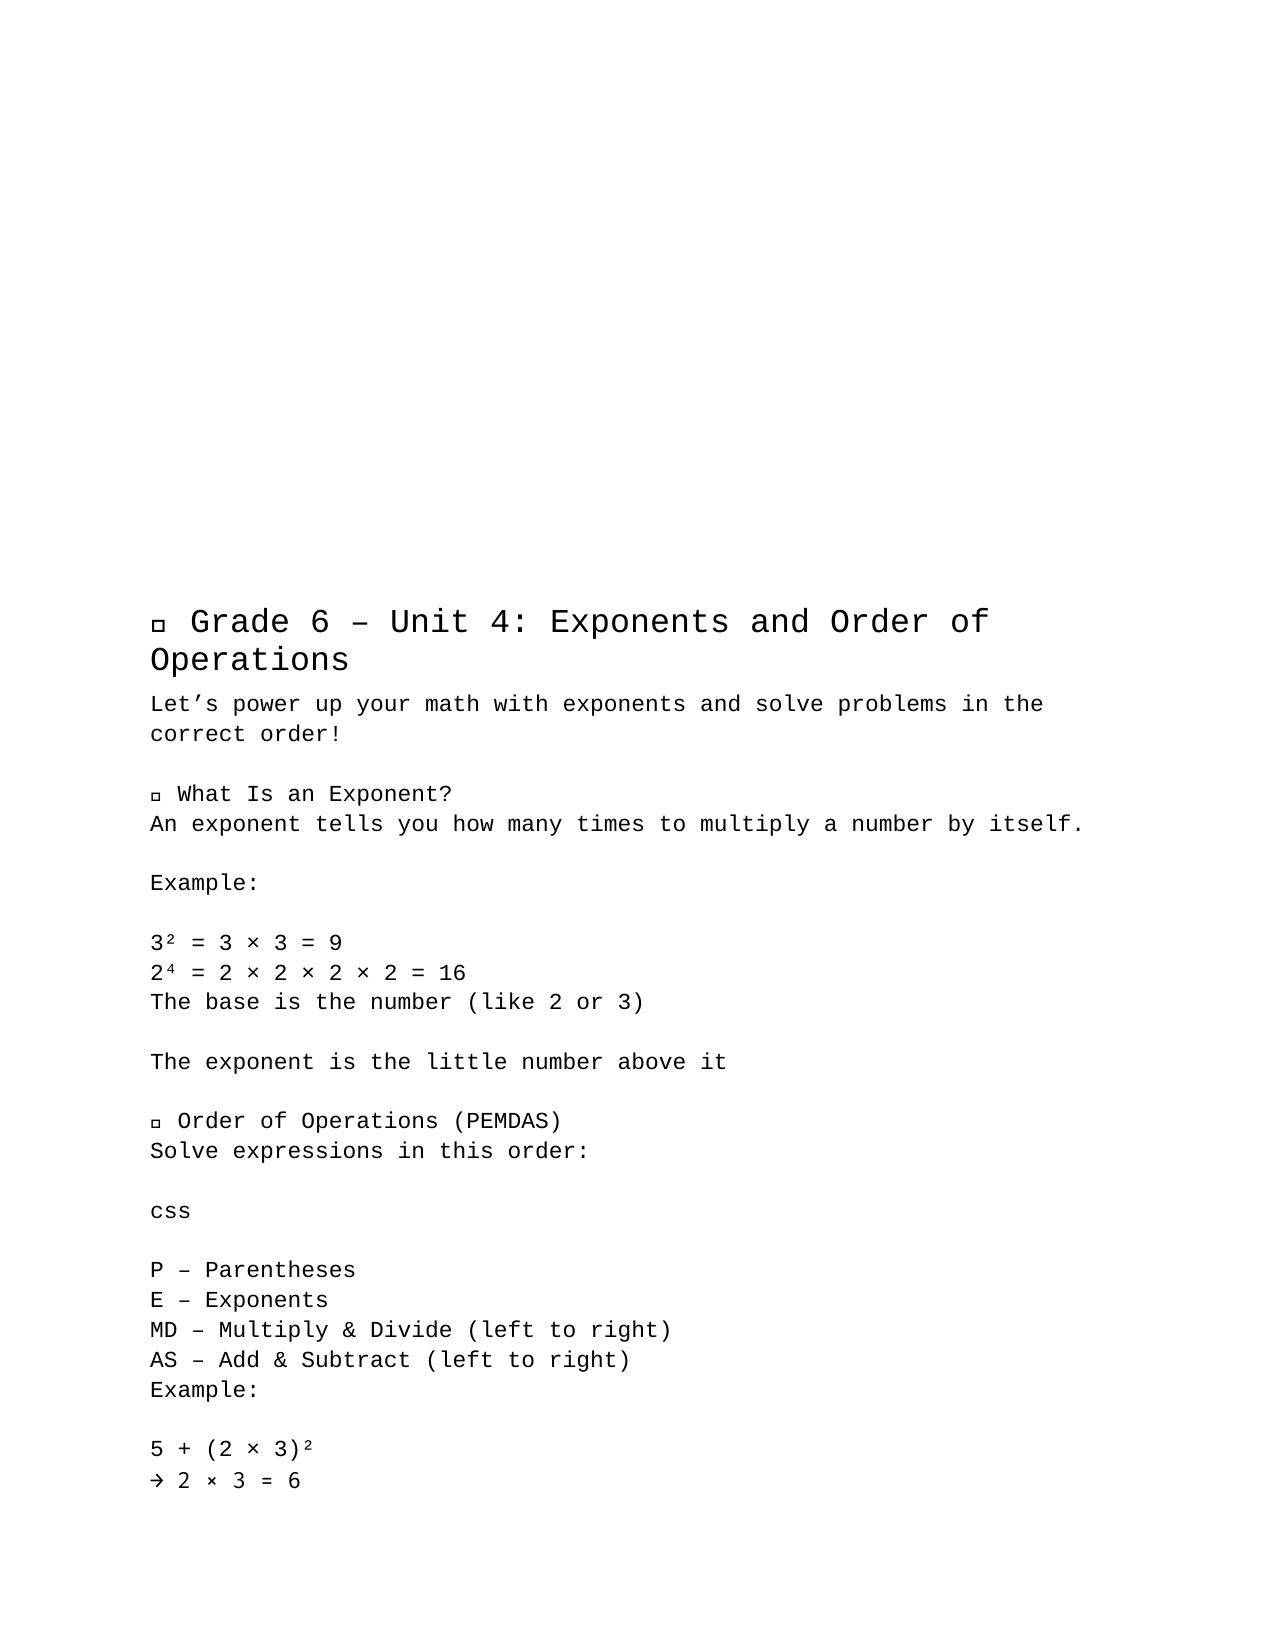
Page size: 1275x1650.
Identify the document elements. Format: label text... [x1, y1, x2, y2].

text The base is the number (like 2 or 3) [150, 991, 1125, 1017]
text 2⁴ = 2 × 2 × 2 × 2 = 16 [150, 961, 1125, 987]
text Solve expressions in this order: [150, 1139, 1125, 1166]
text 3² = 3 × 3 = 9 [150, 931, 1125, 957]
text → 2 × 3 = 6 [150, 1467, 1125, 1495]
text MD – Multiply & Divide (left to right) [150, 1318, 1125, 1344]
text The exponent is the little number above it [150, 1050, 1125, 1076]
text 5 + (2 × 3)² [150, 1437, 1125, 1463]
text An exponent tells you how many times to multiply a number by itself. [150, 812, 1125, 838]
subtitle 🧮 Grade 6 – Unit 4: Exponents and Order of Operations [150, 604, 1125, 680]
text Example: [150, 871, 1125, 897]
text css [150, 1199, 1125, 1225]
text AS – Add & Subtract (left to right) [150, 1348, 1125, 1374]
text Example: [150, 1378, 1125, 1404]
text 🔢 What Is an Exponent? [150, 782, 1125, 808]
text 🔤 Order of Operations (PEMDAS) [150, 1110, 1125, 1136]
text Let’s power up your math with exponents and solve problems in the correct order! [150, 693, 1125, 748]
text P – Parentheses [150, 1259, 1125, 1285]
text E – Exponents [150, 1288, 1125, 1314]
